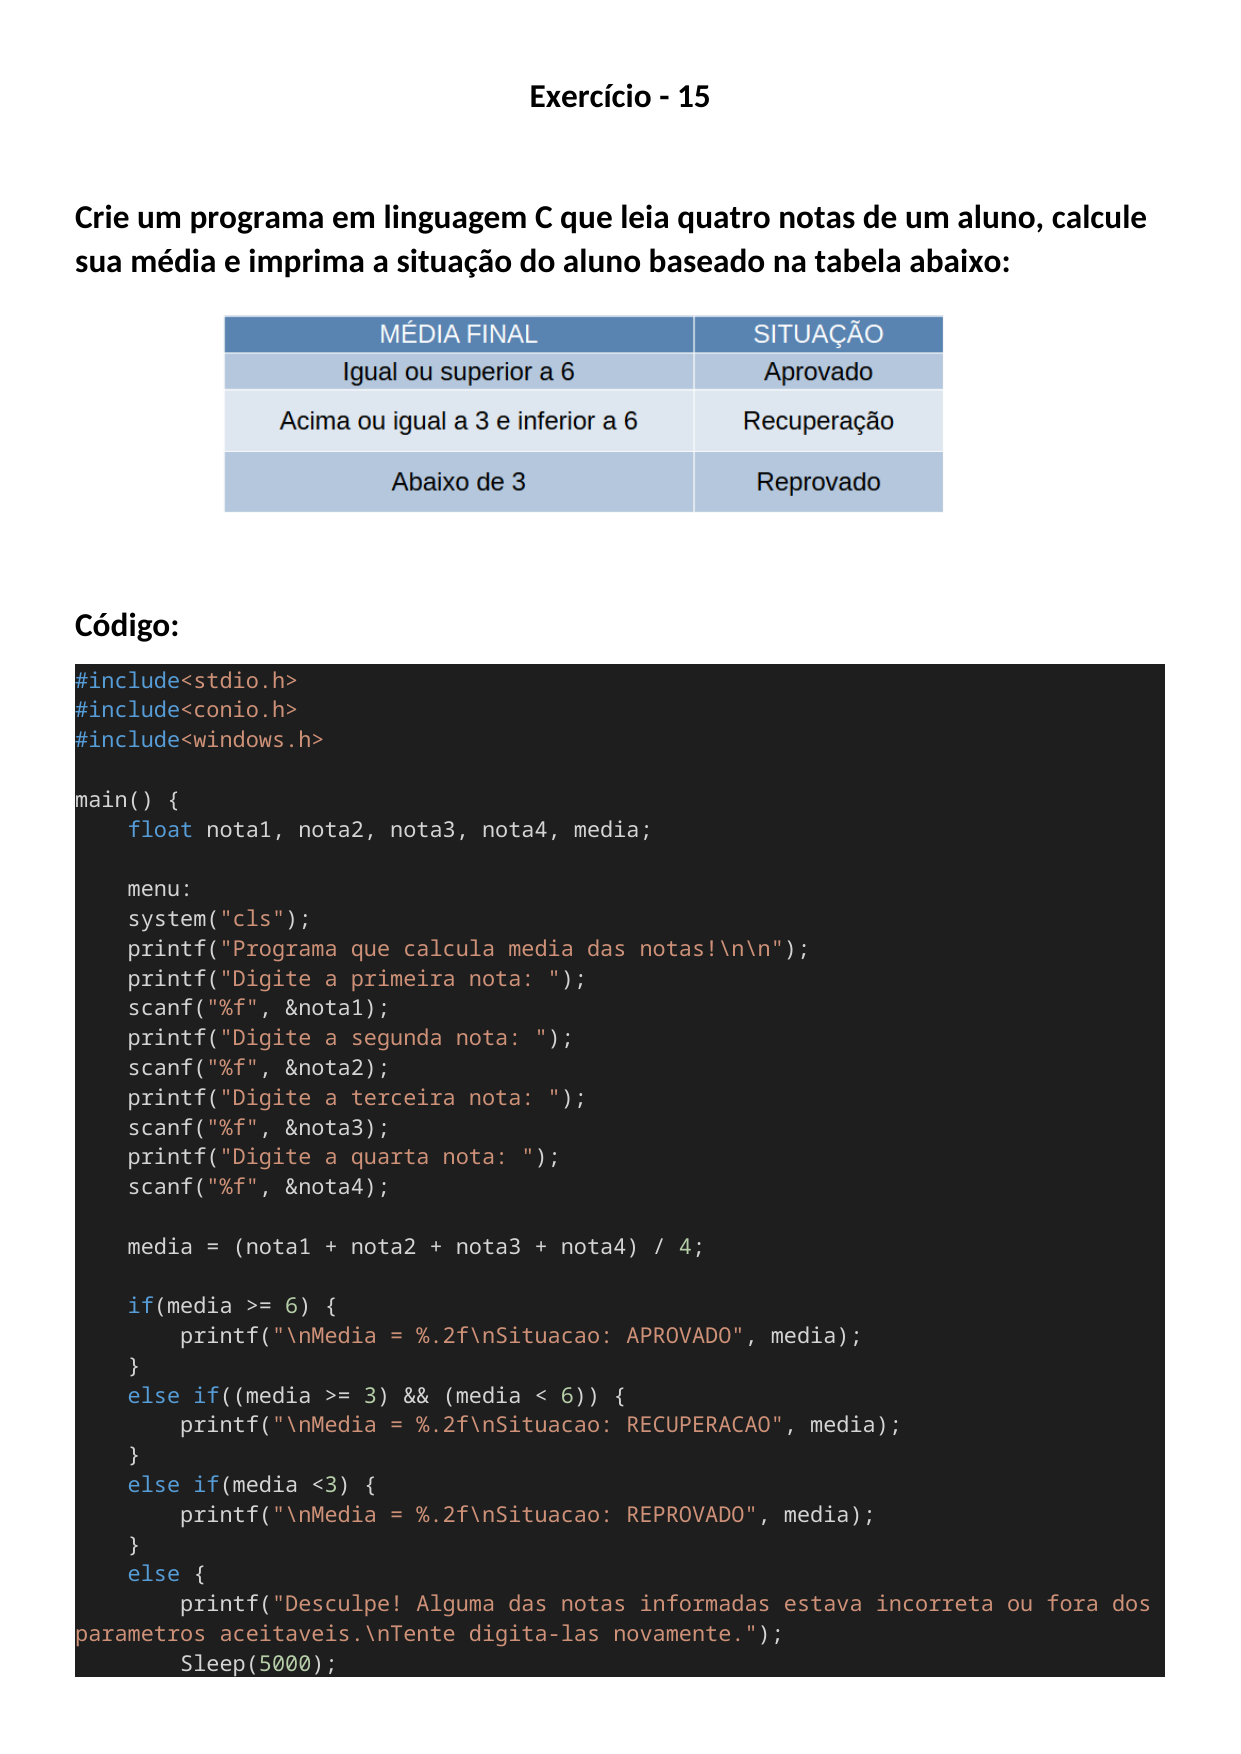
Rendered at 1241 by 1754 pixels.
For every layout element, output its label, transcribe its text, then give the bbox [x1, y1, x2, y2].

text } [75, 1528, 1165, 1558]
text if(media >= 6) { [75, 1290, 1165, 1320]
text scanf("%f", &nota4); [75, 1171, 1165, 1201]
text Crie um programa em linguagem C que leia quatro notas de um aluno, calcule sua média e imprima a situação do aluno baseado na tabela abaixo: [75, 196, 1165, 281]
text printf("\nMedia = %.2f\nSituacao: APROVADO", media); [75, 1320, 1165, 1350]
text #include<conio.h> [75, 694, 1165, 724]
text media = (nota1 + nota2 + nota3 + nota4) / 4; [75, 1231, 1165, 1260]
text scanf("%f", &nota3); [75, 1111, 1165, 1141]
text scanf("%f", &nota2); [75, 1052, 1165, 1082]
text } [75, 1350, 1165, 1379]
text else if((media >= 3) && (media < 6)) { [75, 1379, 1165, 1409]
text main() { [75, 784, 1165, 813]
picture [223, 315, 944, 513]
text system("cls"); [75, 903, 1165, 933]
text printf("Desculpe! Alguma das notas informadas estava incorreta ou fora dos parametros aceitaveis.\nTente digita-las novamente."); [75, 1588, 1165, 1648]
text else { [75, 1558, 1165, 1588]
text printf("Digite a segunda nota: "); [75, 1022, 1165, 1052]
text } [75, 1439, 1165, 1469]
text Código: [75, 604, 1165, 645]
text printf("Digite a primeira nota: "); [75, 962, 1165, 992]
text printf("Digite a quarta nota: "); [75, 1141, 1165, 1171]
text else if(media <3) { [75, 1469, 1165, 1499]
text #include<stdio.h> [75, 664, 1165, 694]
text printf("\nMedia = %.2f\nSituacao: REPROVADO", media); [75, 1499, 1165, 1528]
text Sleep(5000); [75, 1648, 1165, 1677]
text #include<windows.h> [75, 724, 1165, 754]
text float nota1, nota2, nota3, nota4, media; [75, 813, 1165, 843]
text menu: [75, 873, 1165, 903]
text printf("Programa que calcula media das notas!\n\n"); [75, 933, 1165, 962]
text scanf("%f", &nota1); [75, 992, 1165, 1022]
text printf("\nMedia = %.2f\nSituacao: RECUPERACAO", media); [75, 1409, 1165, 1439]
text printf("Digite a terceira nota: "); [75, 1082, 1165, 1111]
text Exercício - 15 [75, 75, 1165, 116]
